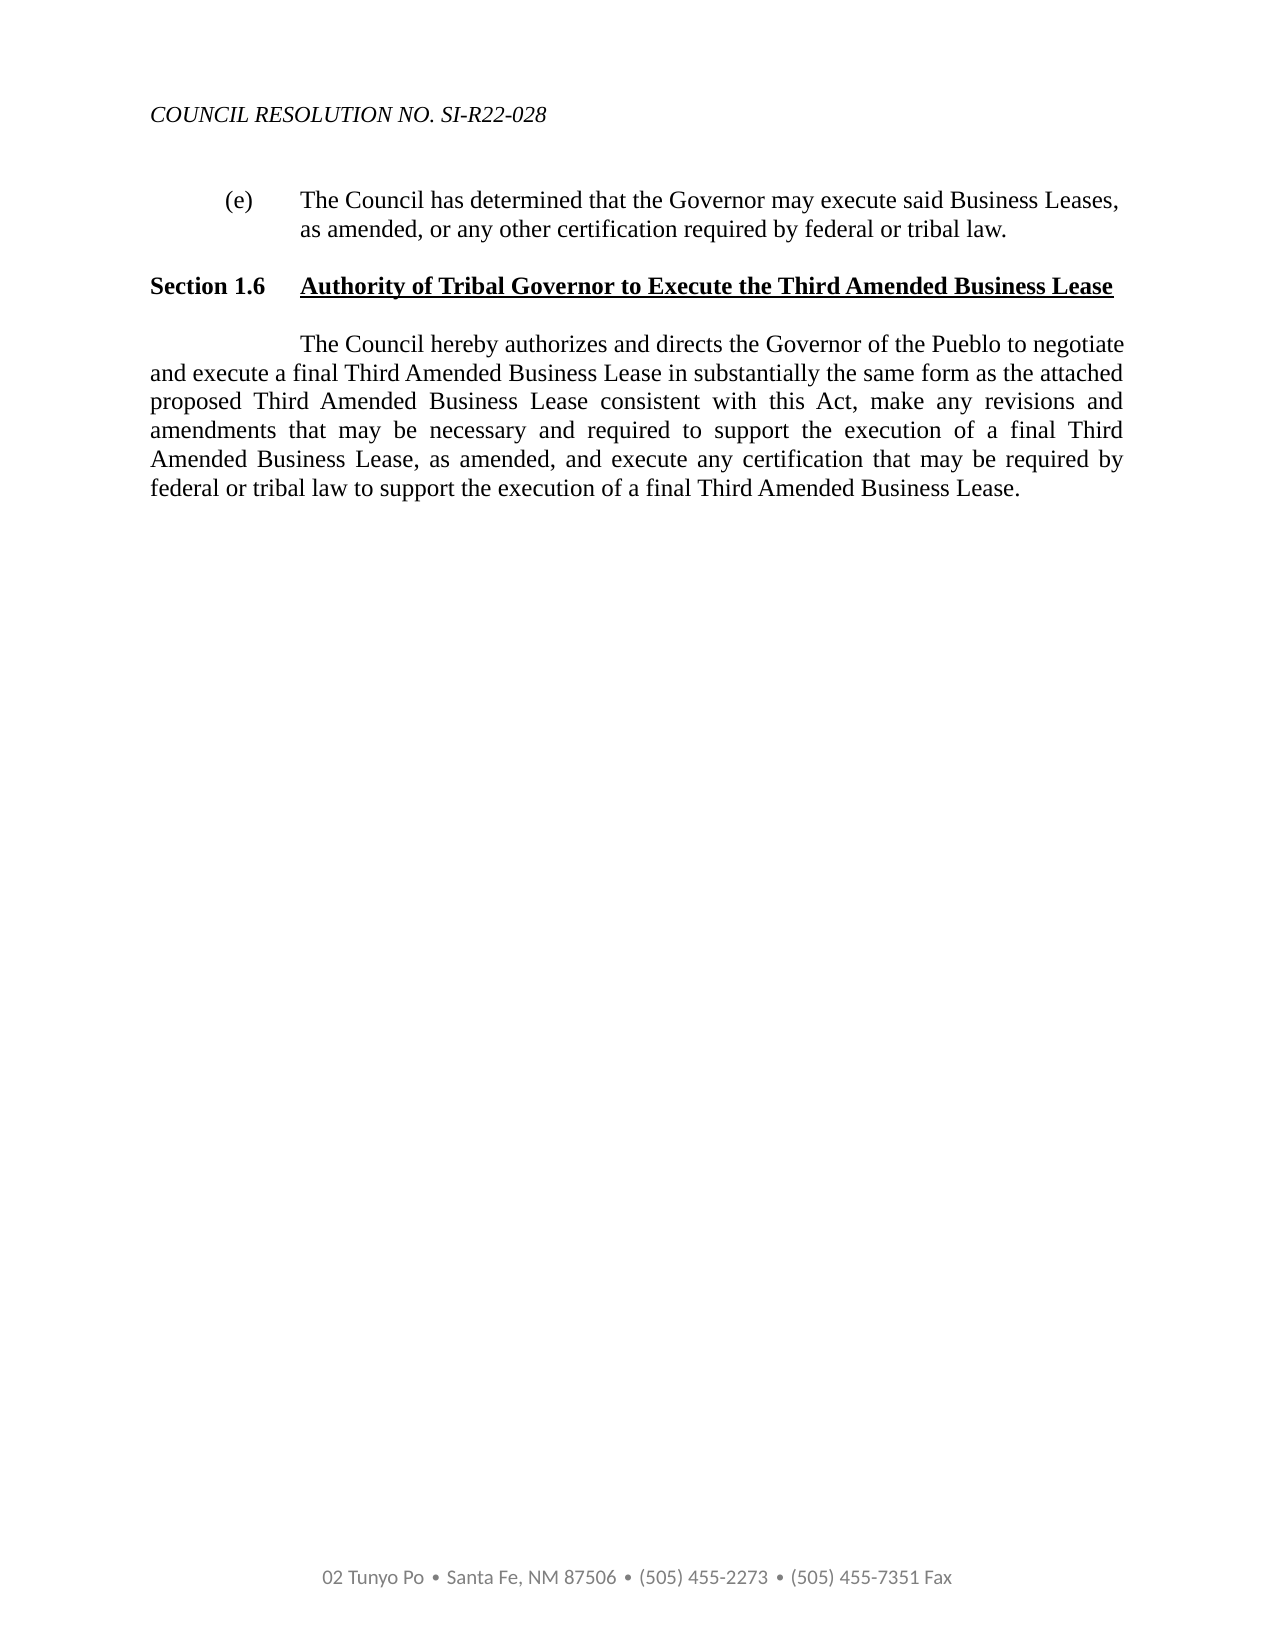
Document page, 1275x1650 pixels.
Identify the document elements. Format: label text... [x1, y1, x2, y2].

text The Council hereby authorizes and directs the Governor of the Pueblo to negotiate and execute a final Third Amended Business Lease in substantially the same form as the attached proposed Third Amended Business Lease consistent with this Act, make any revisions and amendments that may be necessary and required to support the execution of a final Third Amended Business Lease, as amended, and execute any certification that may be required by federal or tribal law to support the execution of a final Third Amended Business Lease. [150, 329, 1125, 501]
list The Council has determined that the Governor may execute said Business Leases, as amended, or any other certification required by federal or tribal law. [225, 185, 1125, 243]
text Section 1.6 Authority of Tribal Governor to Execute the Third Amended Business Lease [150, 271, 1125, 300]
